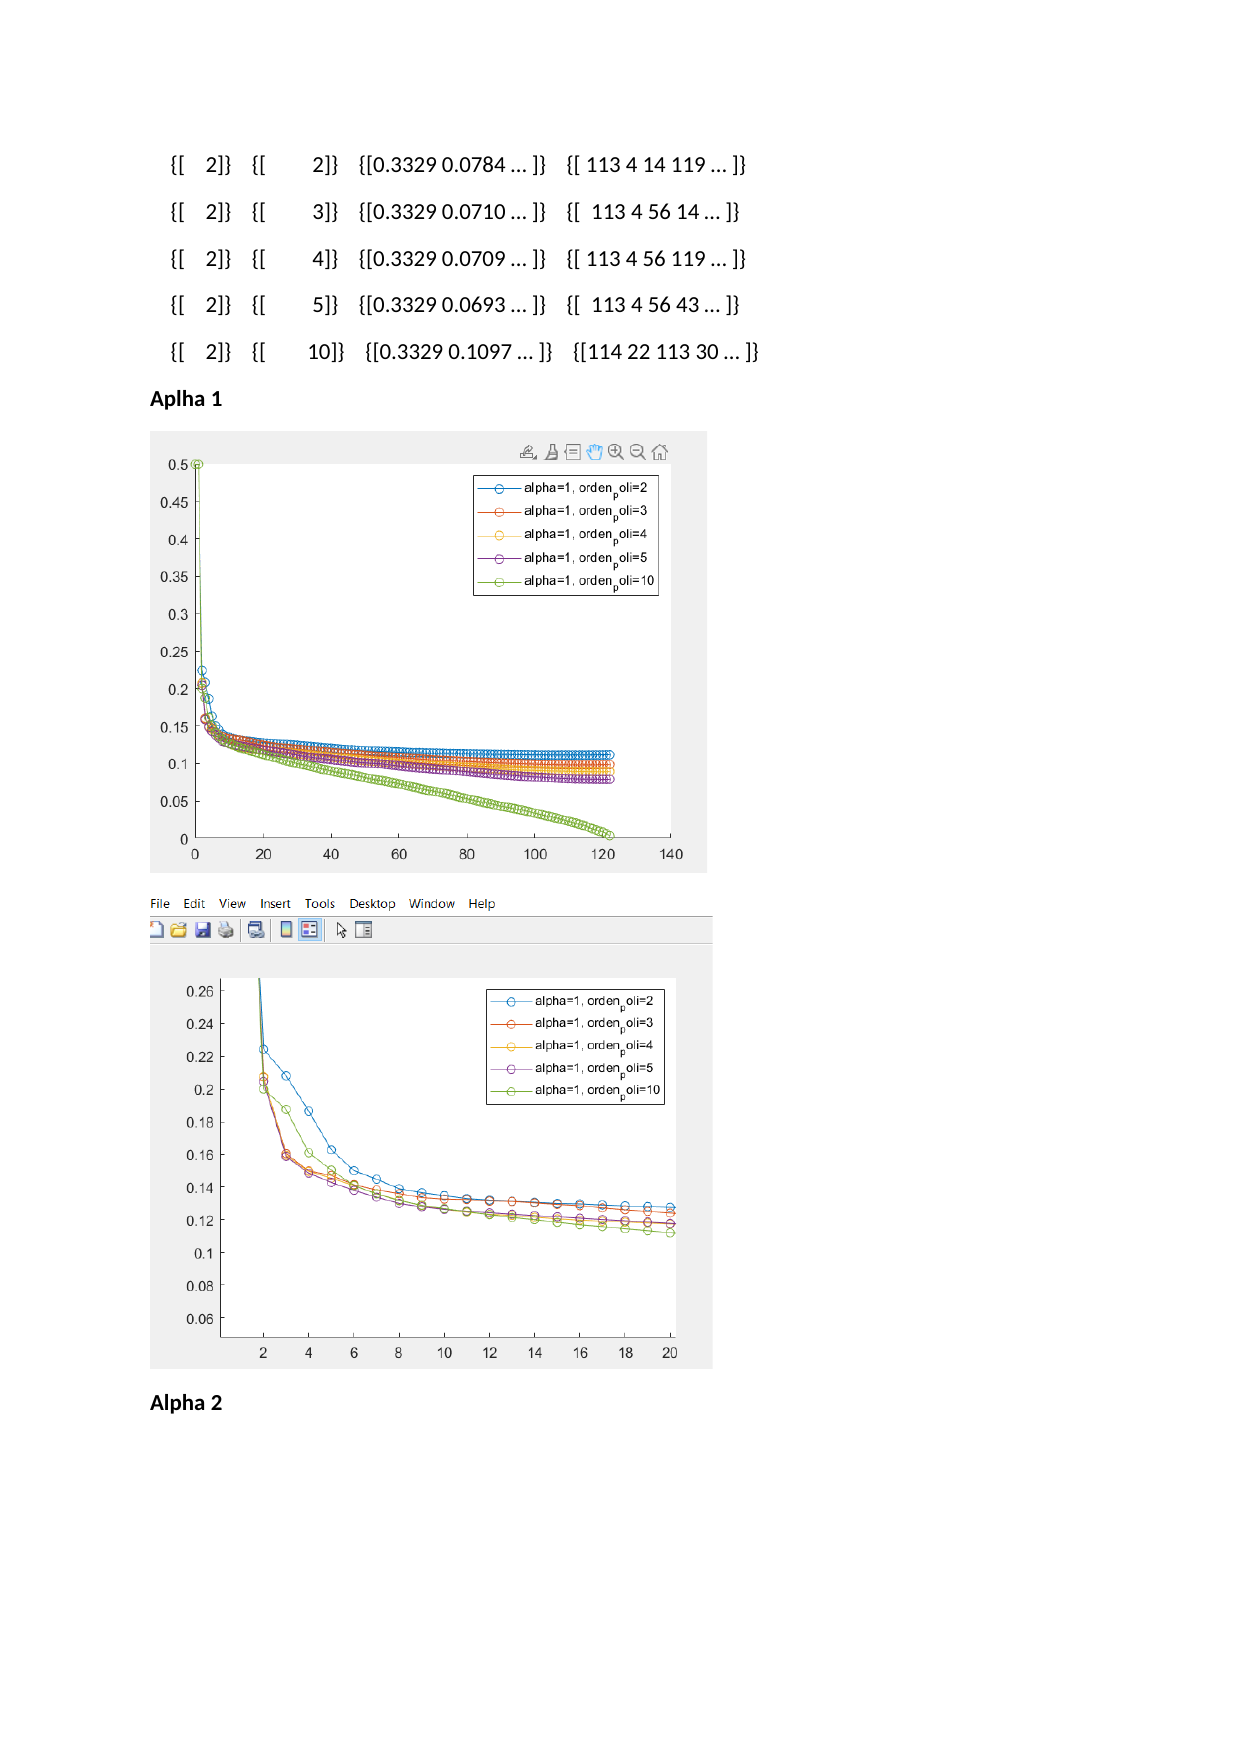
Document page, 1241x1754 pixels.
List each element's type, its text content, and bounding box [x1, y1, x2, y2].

text {[ 2]} {[ 4]} {[0.3329 0.0709 … ]} {[ 113 4 56 119 … ]} [150, 244, 1090, 272]
text Aplha 1 [150, 384, 1090, 412]
picture [150, 891, 713, 1369]
text {[ 2]} {[ 10]} {[0.3329 0.1097 … ]} {[114 22 113 30 … ]} [150, 337, 1090, 366]
text {[ 2]} {[ 2]} {[0.3329 0.0784 … ]} {[ 113 4 14 119 … ]} [150, 150, 1090, 178]
text {[ 2]} {[ 5]} {[0.3329 0.0693 … ]} {[ 113 4 56 43 … ]} [150, 291, 1090, 319]
picture [150, 431, 708, 873]
text {[ 2]} {[ 3]} {[0.3329 0.0710 … ]} {[ 113 4 56 14 … ]} [150, 197, 1090, 225]
text Alpha 2 [150, 1388, 1090, 1416]
